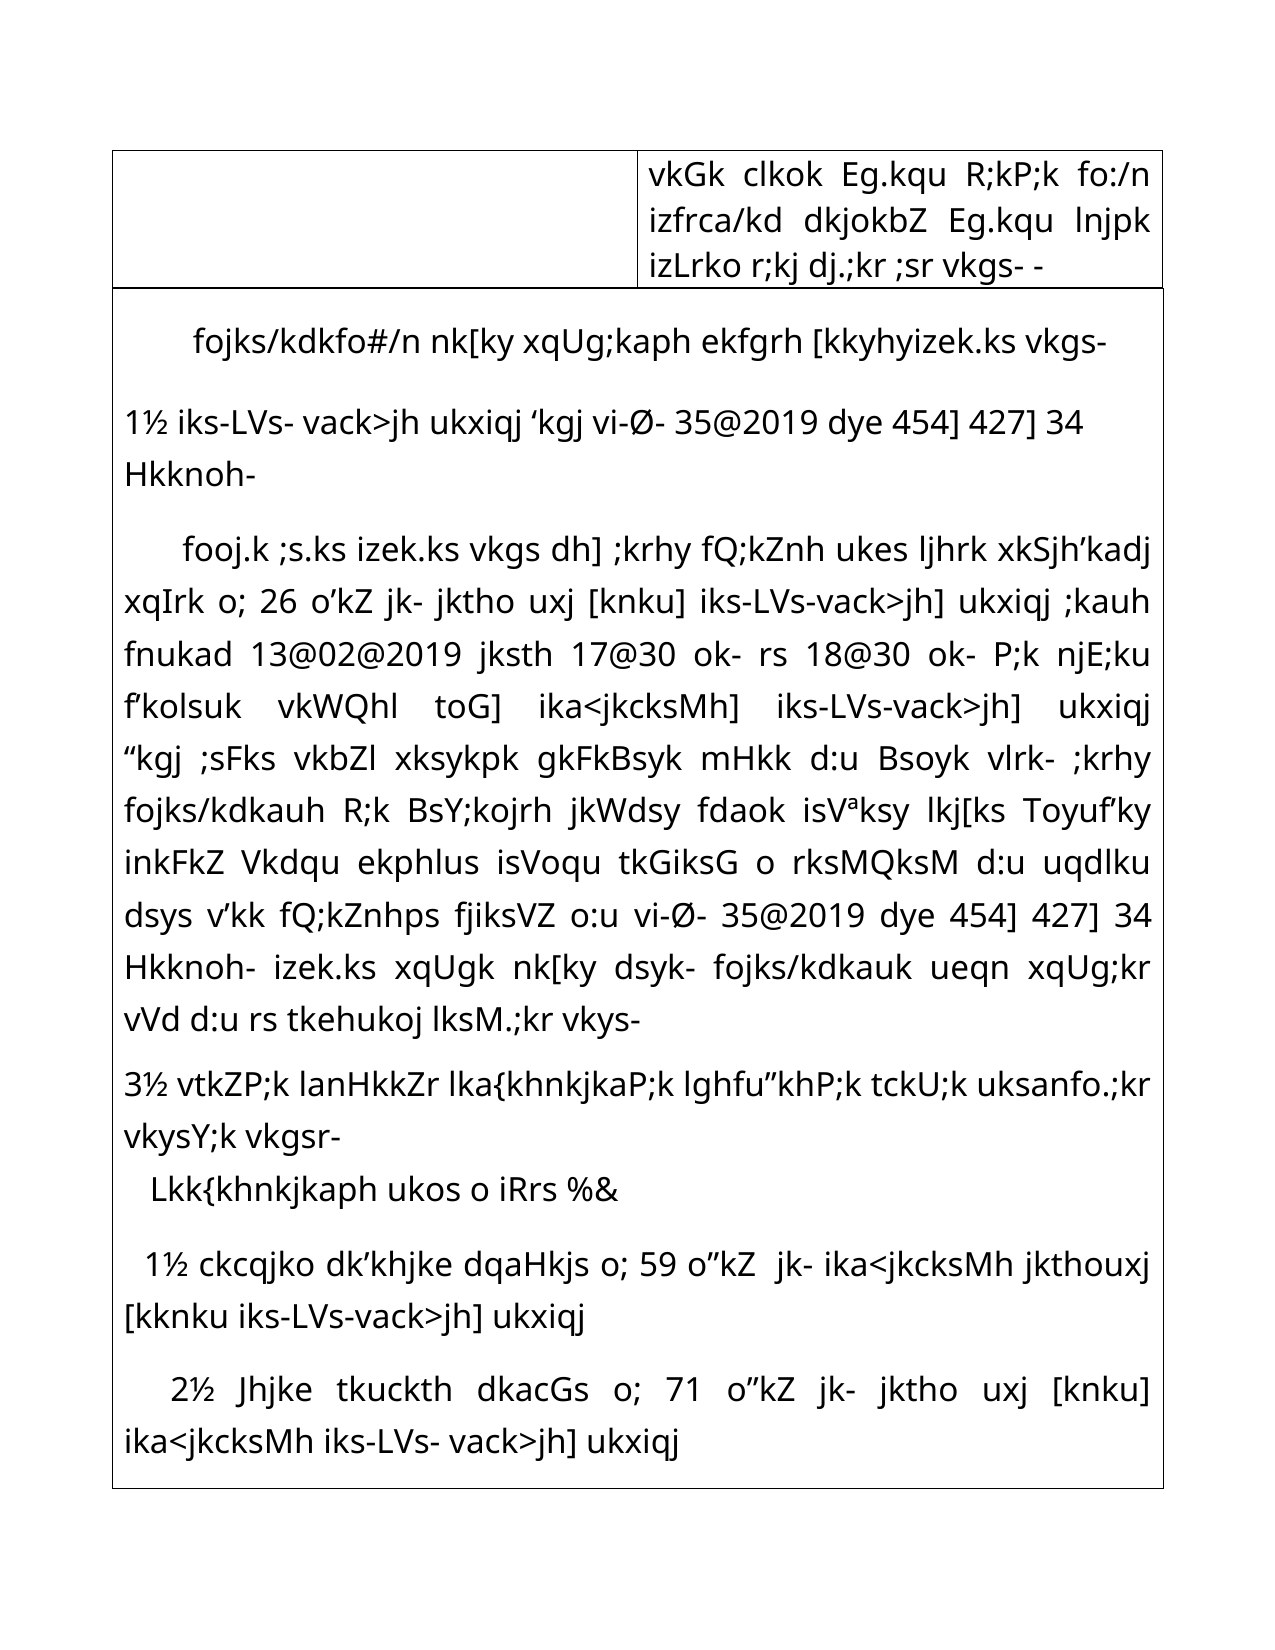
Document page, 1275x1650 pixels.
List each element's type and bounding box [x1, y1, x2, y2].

table_cell [638, 151, 1162, 287]
table_cell [113, 151, 637, 287]
table_header [113, 289, 1163, 1488]
